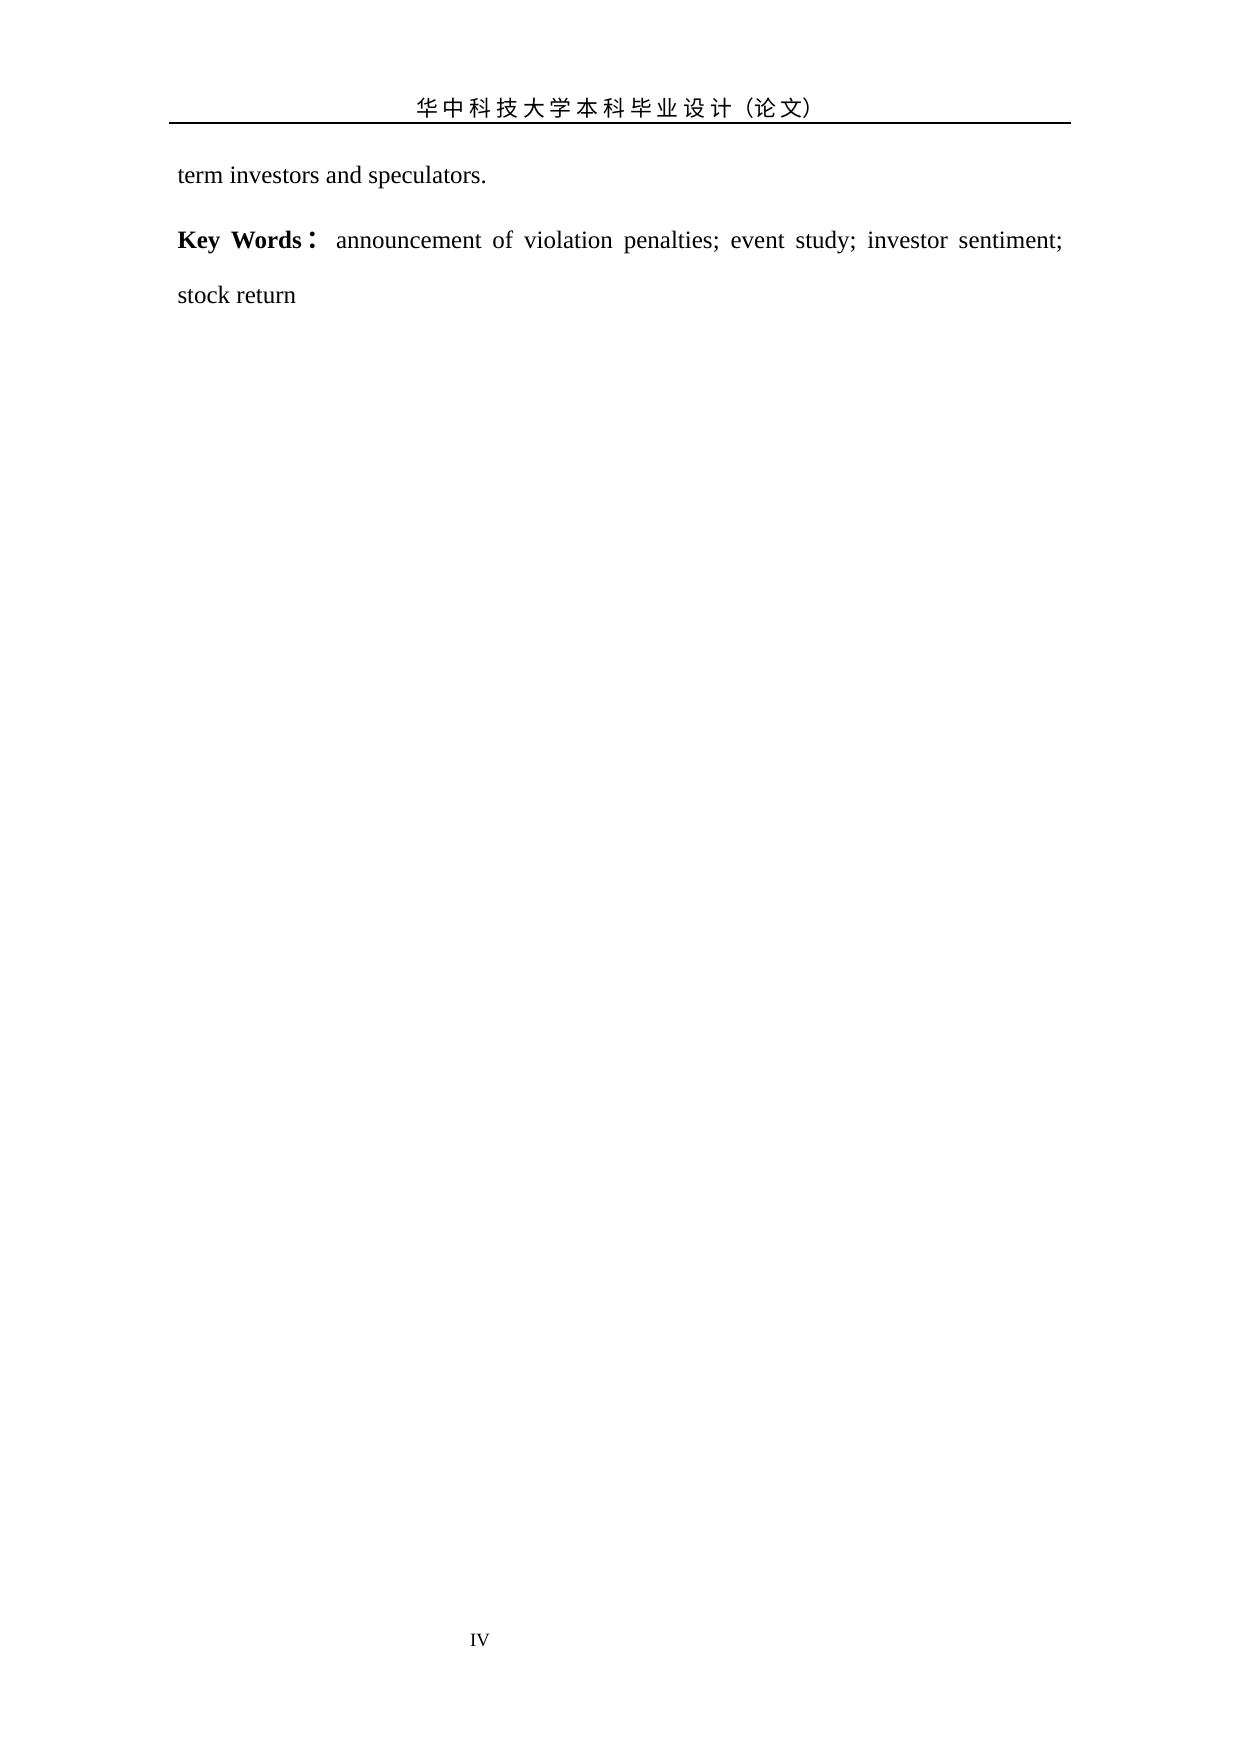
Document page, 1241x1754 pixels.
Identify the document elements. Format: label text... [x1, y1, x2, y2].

text Key Words：announcement of violation penalties; event study; investor sentiment; stock return [177, 205, 1063, 311]
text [177, 158, 1063, 191]
